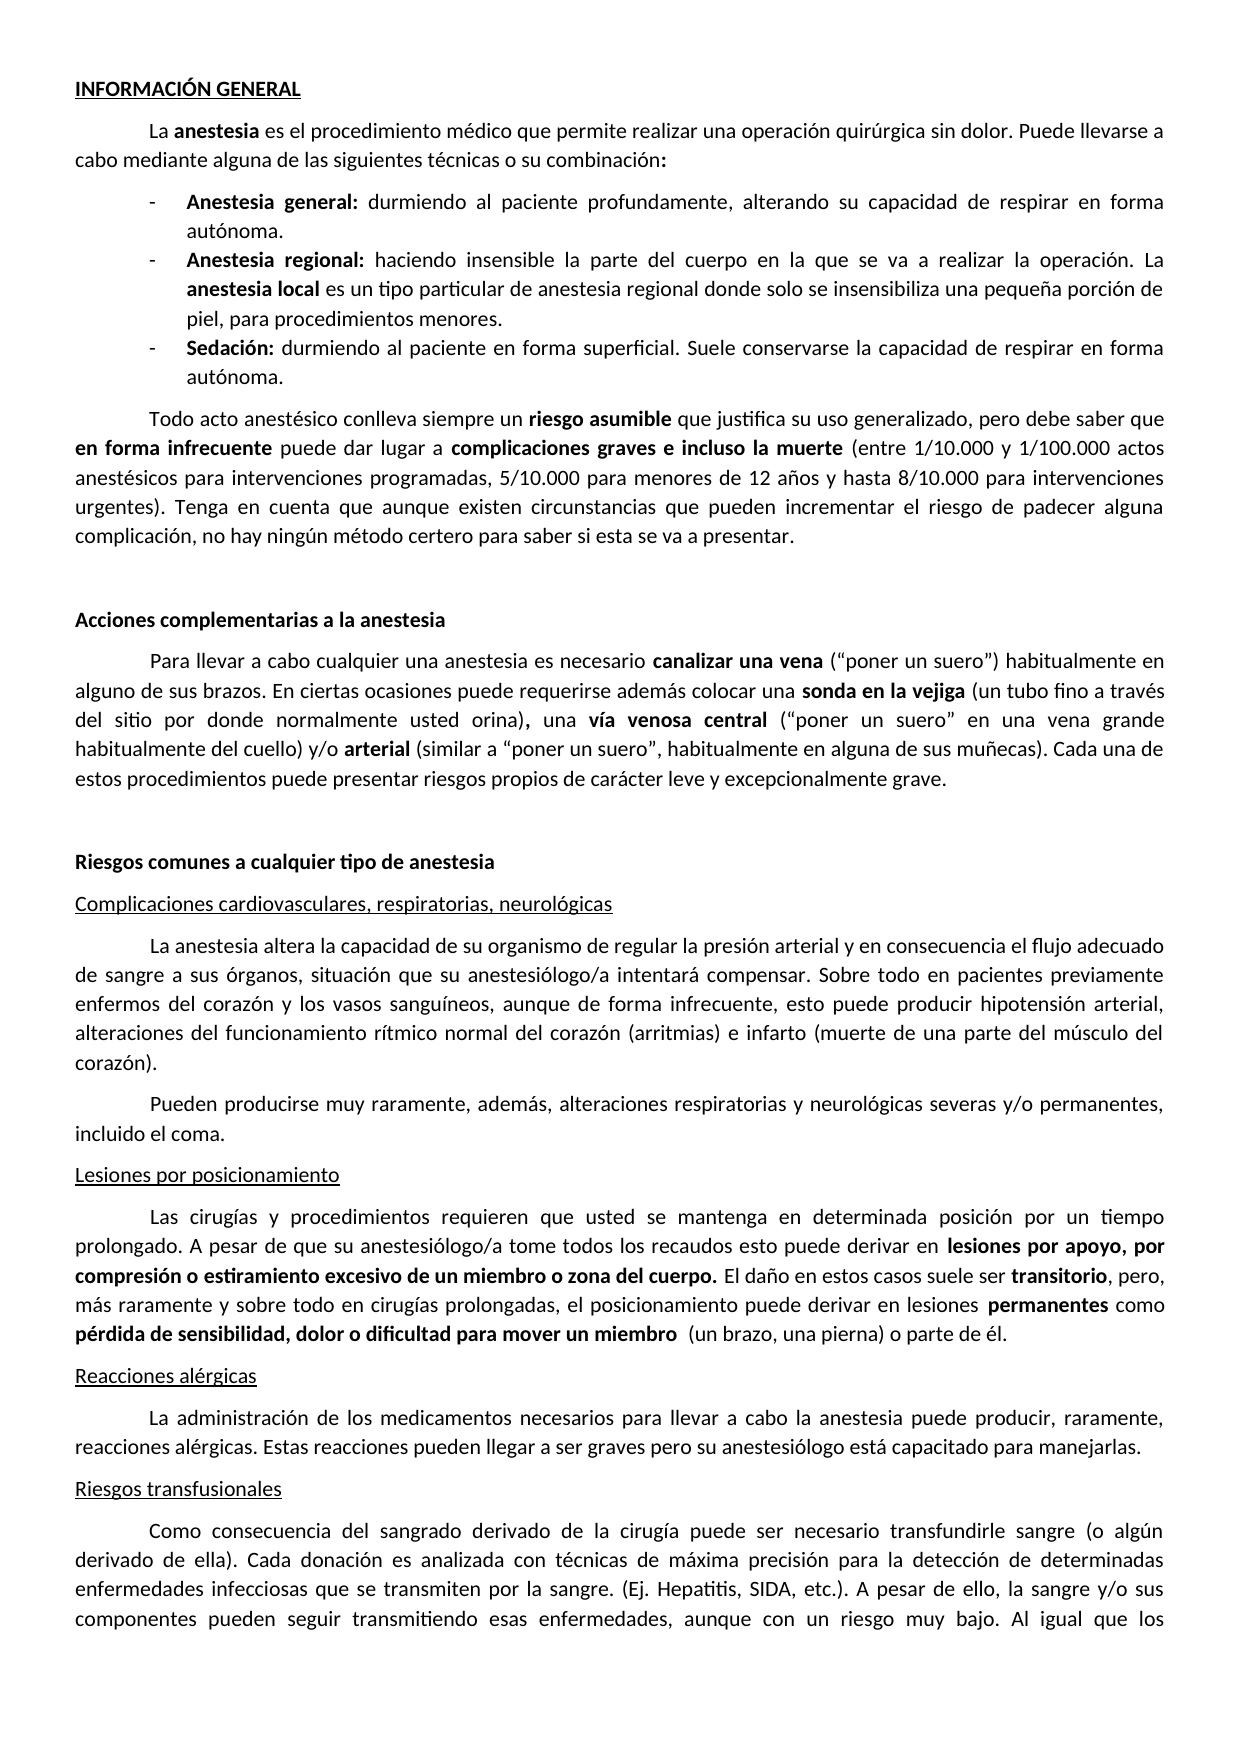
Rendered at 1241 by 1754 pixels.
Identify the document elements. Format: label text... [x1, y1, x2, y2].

text La administración de los medicamentos necesarios para llevar a cabo la anestesia puede producir, raramente, reacciones alérgicas. Estas reacciones pueden llegar a ser graves pero su anestesiólogo está capacitado para manejarlas. [75, 1404, 1165, 1460]
list Sedación: durmiendo al paciente en forma superficial. Suele conservarse la capacidad de respirar en forma autónoma. [149, 334, 1165, 390]
text Lesiones por posicionamiento [75, 1162, 1165, 1188]
text Riesgos transfusionales [75, 1475, 1165, 1502]
list Anestesia regional: haciendo insensible la parte del cuerpo en la que se va a realizar la operación. La anestesia local es un tipo particular de anestesia regional donde solo se insensibiliza una pequeña porción de piel, para procedimientos menores. [149, 246, 1165, 332]
text Las cirugías y procedimientos requieren que usted se mantenga en determinada posición por un tiempo prolongado. A pesar de que su anestesiólogo/a tome todos los recaudos esto puede derivar en lesiones por apoyo, por compresión o estiramiento excesivo de un miembro o zona del cuerpo. El daño en estos casos suele ser transitorio, pero, más raramente y sobre todo en cirugías prolongadas, el posicionamiento puede derivar en lesiones permanentes como pérdida de sensibilidad, dolor o dificultad para mover un miembro (un brazo, una pierna) o parte de él. [75, 1203, 1165, 1347]
text Todo acto anestésico conlleva siempre un riesgo asumible que justifica su uso generalizado, pero debe saber que en forma infrecuente puede dar lugar a complicaciones graves e incluso la muerte (entre 1/10.000 y 1/100.000 actos anestésicos para intervenciones programadas, 5/10.000 para menores de 12 años y hasta 8/10.000 para intervenciones urgentes). Tenga en cuenta que aunque existen circunstancias que pueden incrementar el riesgo de padecer alguna complicación, no hay ningún método certero para saber si esta se va a presentar. [75, 405, 1165, 549]
text La anestesia altera la capacidad de su organismo de regular la presión arterial y en consecuencia el flujo adecuado de sangre a sus órganos, situación que su anestesiólogo/a intentará compensar. Sobre todo en pacientes previamente enfermos del corazón y los vasos sanguíneos, aunque de forma infrecuente, esto puede producir hipotensión arterial, alteraciones del funcionamiento rítmico normal del corazón (arritmias) e infarto (muerte de una parte del músculo del corazón). [75, 932, 1165, 1076]
text Complicaciones cardiovasculares, respiratorias, neurológicas [75, 890, 1165, 917]
text Reacciones alérgicas [75, 1362, 1165, 1389]
text INFORMACIÓN GENERAL [75, 75, 1165, 102]
text Riesgos comunes a cualquier tipo de anestesia [75, 848, 1165, 875]
text La anestesia es el procedimiento médico que permite realizar una operación quirúrgica sin dolor. Puede llevarse a cabo mediante alguna de las siguientes técnicas o su combinación: [75, 117, 1165, 173]
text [75, 1517, 1165, 1631]
list Anestesia general: durmiendo al paciente profundamente, alterando su capacidad de respirar en forma autónoma. [149, 188, 1165, 244]
text Pueden producirse muy raramente, además, alteraciones respiratorias y neurológicas severas y/o permanentes, incluido el coma. [75, 1091, 1165, 1147]
text Acciones complementarias a la anestesia [75, 606, 1165, 632]
text Para llevar a cabo cualquier una anestesia es necesario canalizar una vena (“poner un suero”) habitualmente en alguno de sus brazos. En ciertas ocasiones puede requerirse además colocar una sonda en la vejiga (un tubo fino a través del sitio por donde normalmente usted orina), una vía venosa central (“poner un suero” en una vena grande habitualmente del cuello) y/o arterial (similar a “poner un suero”, habitualmente en alguna de sus muñecas). Cada una de estos procedimientos puede presentar riesgos propios de carácter leve y excepcionalmente grave. [75, 648, 1165, 791]
